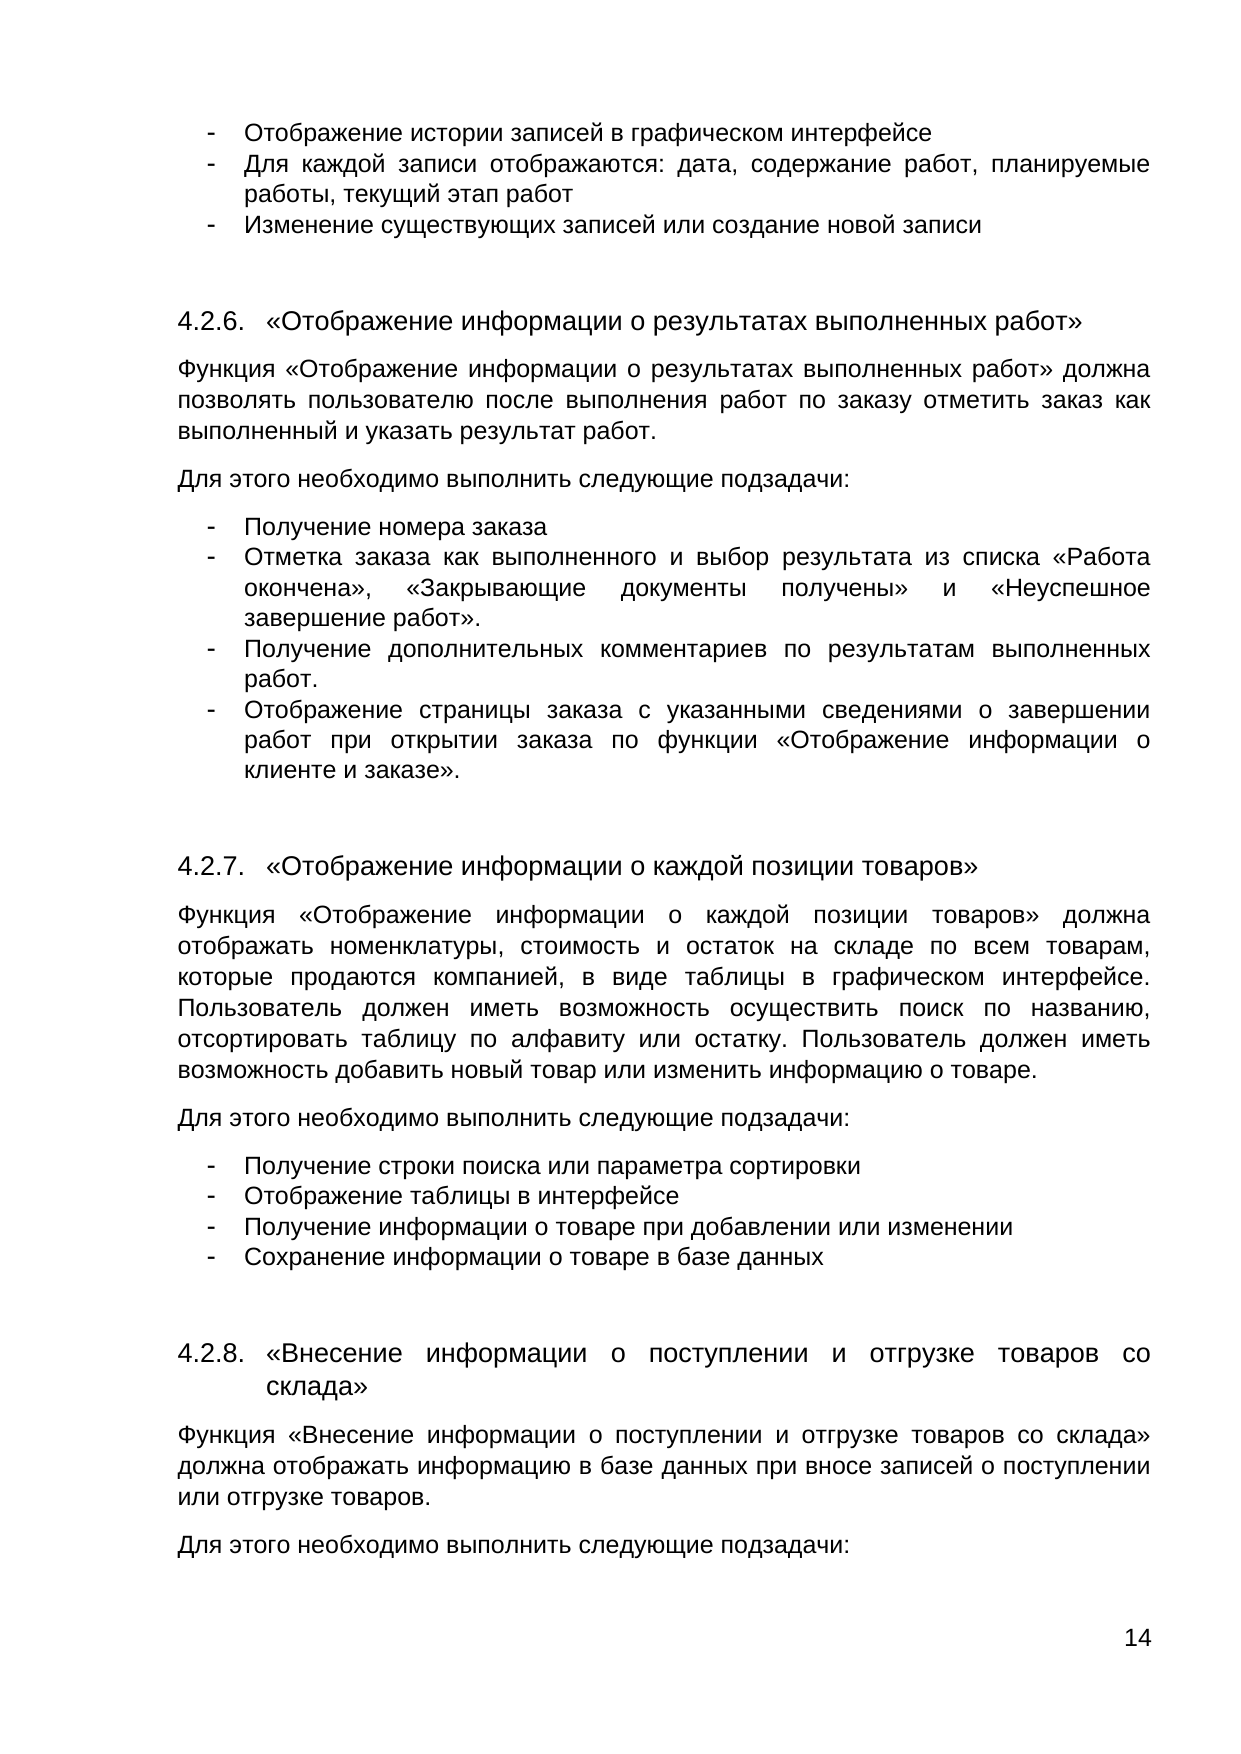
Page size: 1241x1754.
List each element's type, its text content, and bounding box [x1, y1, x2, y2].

list Для каждой записи отображаются: дата, содержание работ, планируемые работы, текущий этап работ [207, 149, 1152, 208]
list Сохранение информации о товаре в базе данных [207, 1242, 1152, 1271]
list Получение строки поиска или параметра сортировки [207, 1151, 1152, 1179]
text Для этого необходимо выполнить следующие подзадачи: [177, 1103, 1152, 1132]
subtitle «Внесение информации о поступлении и отгрузке товаров со склада» [177, 1337, 1152, 1402]
text Для этого необходимо выполнить следующие подзадачи: [177, 464, 1152, 493]
list Отображение страницы заказа с указанными сведениями о завершении работ при открытии заказа по функции «Отображение информации о клиенте и заказе». [207, 694, 1152, 784]
text Функция «Отображение информации о каждой позиции товаров» должна отображать номенклатуры, стоимость и остаток на складе по всем товарам, которые продаются компанией, в виде таблицы в графическом интерфейсе. Пользователь должен иметь возможность осуществить поиск по названию, отсортировать таблицу по алфавиту или остатку. Пользователь должен иметь возможность добавить новый товар или изменить информацию о товаре. [177, 900, 1152, 1084]
text Для этого необходимо выполнить следующие подзадачи: [177, 1530, 1152, 1559]
list Отметка заказа как выполненного и выбор результата из списка «Работа окончена», «Закрывающие документы получены» и «Неуспешное завершение работ». [207, 542, 1152, 632]
subtitle «Отображение информации о каждой позиции товаров» [177, 850, 1152, 882]
list Изменение существующих записей или создание новой записи [207, 209, 1152, 238]
list Отображение таблицы в интерфейсе [207, 1181, 1152, 1210]
text Функция «Внесение информации о поступлении и отгрузке товаров со склада» должна отображать информацию в базе данных при вносе записей о поступлении или отгрузке товаров. [177, 1420, 1152, 1511]
list Получение информации о товаре при добавлении или изменении [207, 1212, 1152, 1241]
text Функция «Отображение информации о результатах выполненных работ» должна позволять пользователю после выполнения работ по заказу отметить заказ как выполненный и указать результат работ. [177, 354, 1152, 445]
list Отображение истории записей в графическом интерфейсе [207, 118, 1152, 147]
list Получение номера заказа [207, 512, 1152, 541]
subtitle «Отображение информации о результатах выполненных работ» [177, 304, 1152, 336]
list Получение дополнительных комментариев по результатам выполненных работ. [207, 634, 1152, 693]
